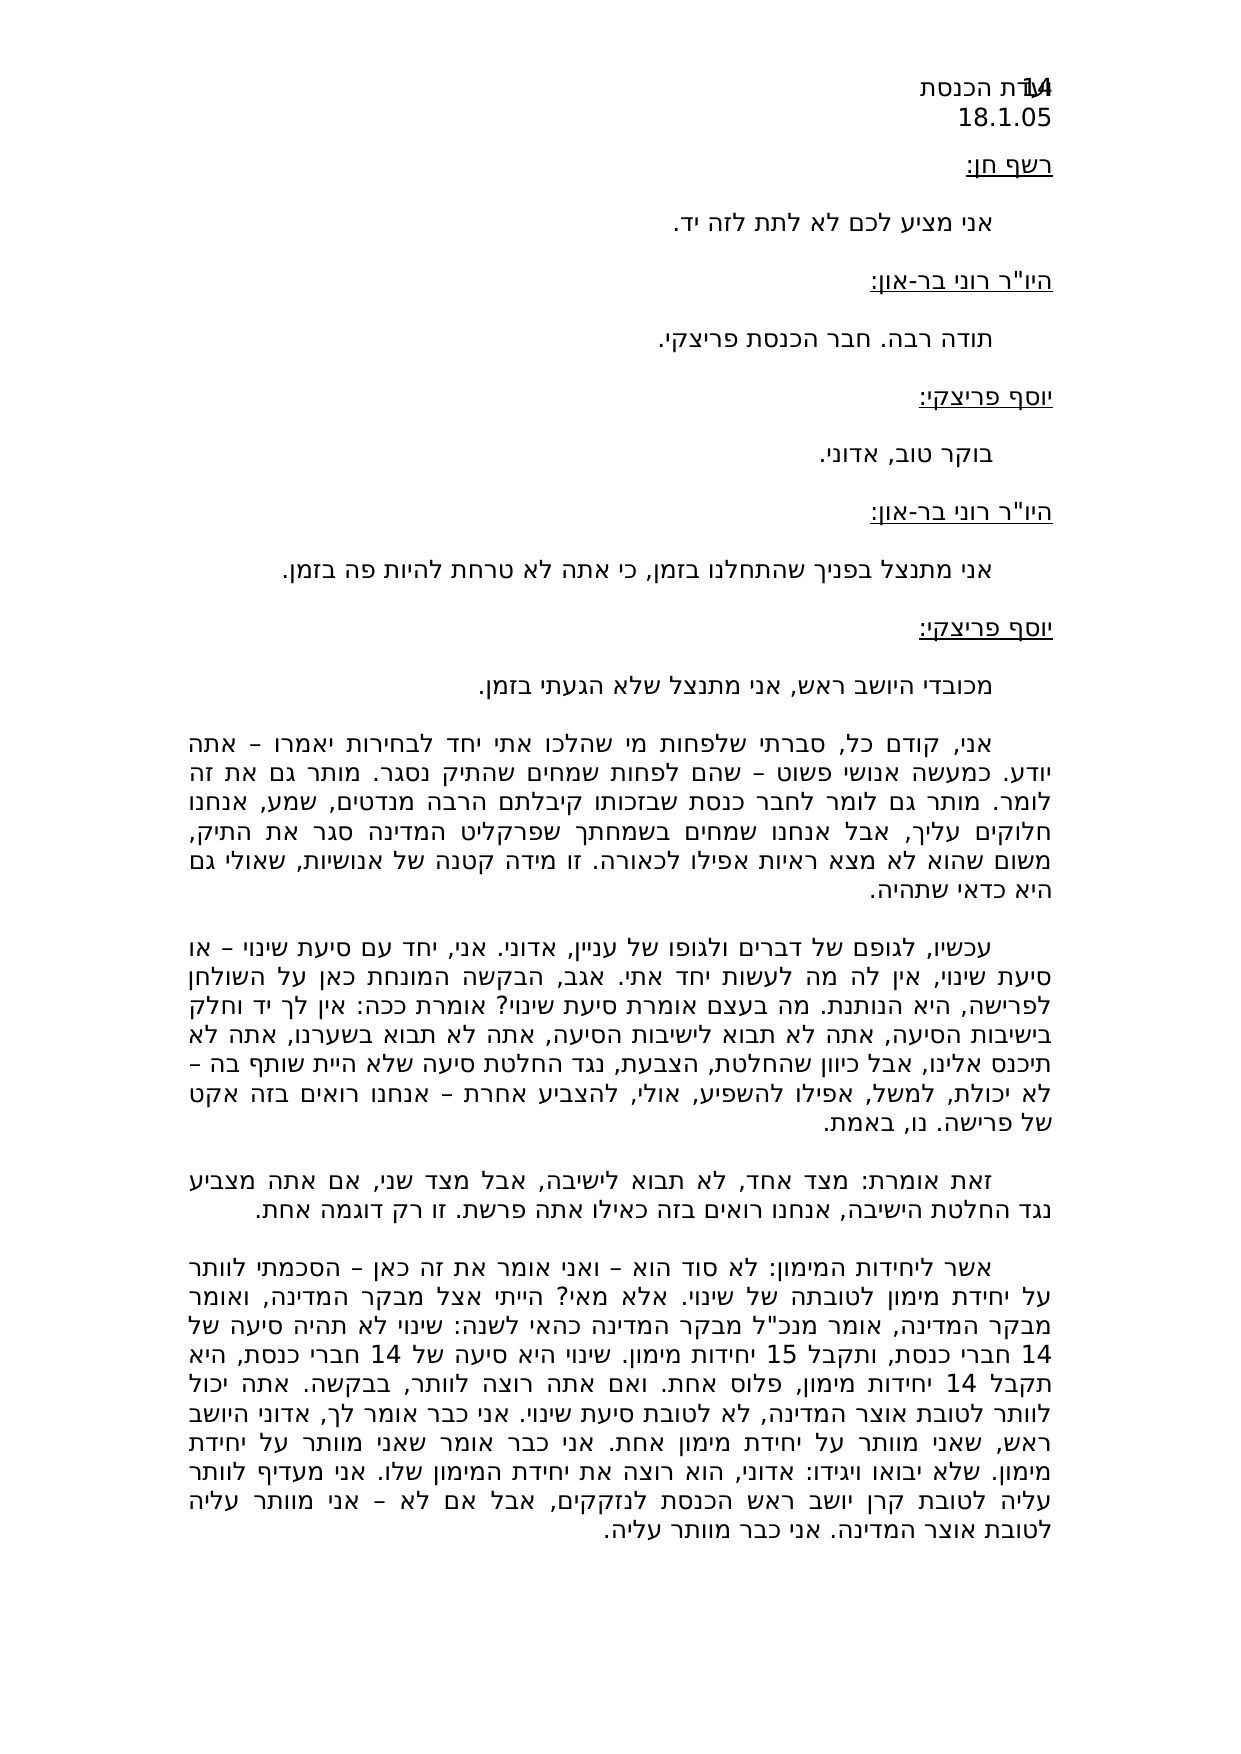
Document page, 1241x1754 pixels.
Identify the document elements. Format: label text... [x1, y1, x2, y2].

text אני, קודם כל, סברתי שלפחות מי שהלכו אתי יחד לבחירות יאמרו – אתה יודע. כמעשה אנושי פשוט – שהם לפחות שמחים שהתיק נסגר. מותר גם את זה לומר. מותר גם לומר לחבר כנסת שבזכותו קיבלתם הרבה מנדטים, שמע, אנחנו חלוקים עליך, אבל אנחנו שמחים בשמחתך שפרקליט המדינה סגר את התיק, משום שהוא לא מצא ראיות אפילו לכאורה. זו מידה קטנה של אנושיות, שאולי גם היא כדאי שתהיה. [187, 729, 1053, 904]
text יוסף פריצקי: [187, 613, 1053, 642]
text יוסף פריצקי: [187, 382, 1053, 411]
text רשף חן: [187, 150, 1053, 179]
text אני מציע לכם לא לתת לזה יד. [187, 208, 1053, 237]
text תודה רבה. חבר הכנסת פריצקי. [187, 324, 1053, 353]
text עכשיו, לגופם של דברים ולגופו של עניין, אדוני. אני, יחד עם סיעת שינוי – או סיעת שינוי, אין לה מה לעשות יחד אתי. אגב, הבקשה המונחת כאן על השולחן לפרישה, היא הנותנת. מה בעצם אומרת סיעת שינוי? אומרת ככה: אין לך יד וחלק בישיבות הסיעה, אתה לא תבוא לישיבות הסיעה, אתה לא תבוא בשערנו, אתה לא תיכנס אלינו, אבל כיוון שהחלטת, הצבעת, נגד החלטת סיעה שלא היית שותף בה – לא יכולת, למשל, אפילו להשפיע, אולי, להצביע אחרת – אנחנו רואים בזה אקט של פרישה. נו, באמת. [187, 933, 1053, 1137]
text זאת אומרת: מצד אחד, לא תבוא לישיבה, אבל מצד שני, אם אתה מצביע נגד החלטת הישיבה, אנחנו רואים בזה כאילו אתה פרשת. זו רק דוגמה אחת. [187, 1166, 1053, 1224]
text מכובדי היושב ראש, אני מתנצל שלא הגעתי בזמן. [187, 671, 1053, 700]
text היו"ר רוני בר-און: [187, 497, 1053, 527]
text אני מתנצל בפניך שהתחלנו בזמן, כי אתה לא טרחת להיות פה בזמן. [187, 555, 1053, 584]
text בוקר טוב, אדוני. [187, 439, 1053, 469]
text אשר ליחידות המימון: לא סוד הוא – ואני אומר את זה כאן – הסכמתי לוותר על יחידת מימון לטובתה של שינוי. אלא מאי? הייתי אצל מבקר המדינה, ואומר מבקר המדינה, אומר מנכ"ל מבקר המדינה כהאי לשנה: שינוי לא תהיה סיעה של 14 חברי כנסת, ותקבל 15 יחידות מימון. שינוי היא סיעה של 14 חברי כנסת, היא תקבל 14 יחידות מימון, פלוס אחת. ואם אתה רוצה לוותר, בבקשה. אתה יכול לוותר לטובת אוצר המדינה, לא לטובת סיעת שינוי. אני כבר אומר לך, אדוני היושב ראש, שאני מוותר על יחידת מימון אחת. אני כבר אומר שאני מוותר על יחידת מימון. שלא יבואו ויגידו: אדוני, הוא רוצה את יחידת המימון שלו. אני מעדיף לוותר עליה לטובת קרן יושב ראש הכנסת לנזקקים, אבל אם לא – אני מוותר עליה לטובת אוצר המדינה. אני כבר מוותר עליה. [187, 1253, 1053, 1544]
text היו"ר רוני בר-און: [187, 266, 1053, 295]
